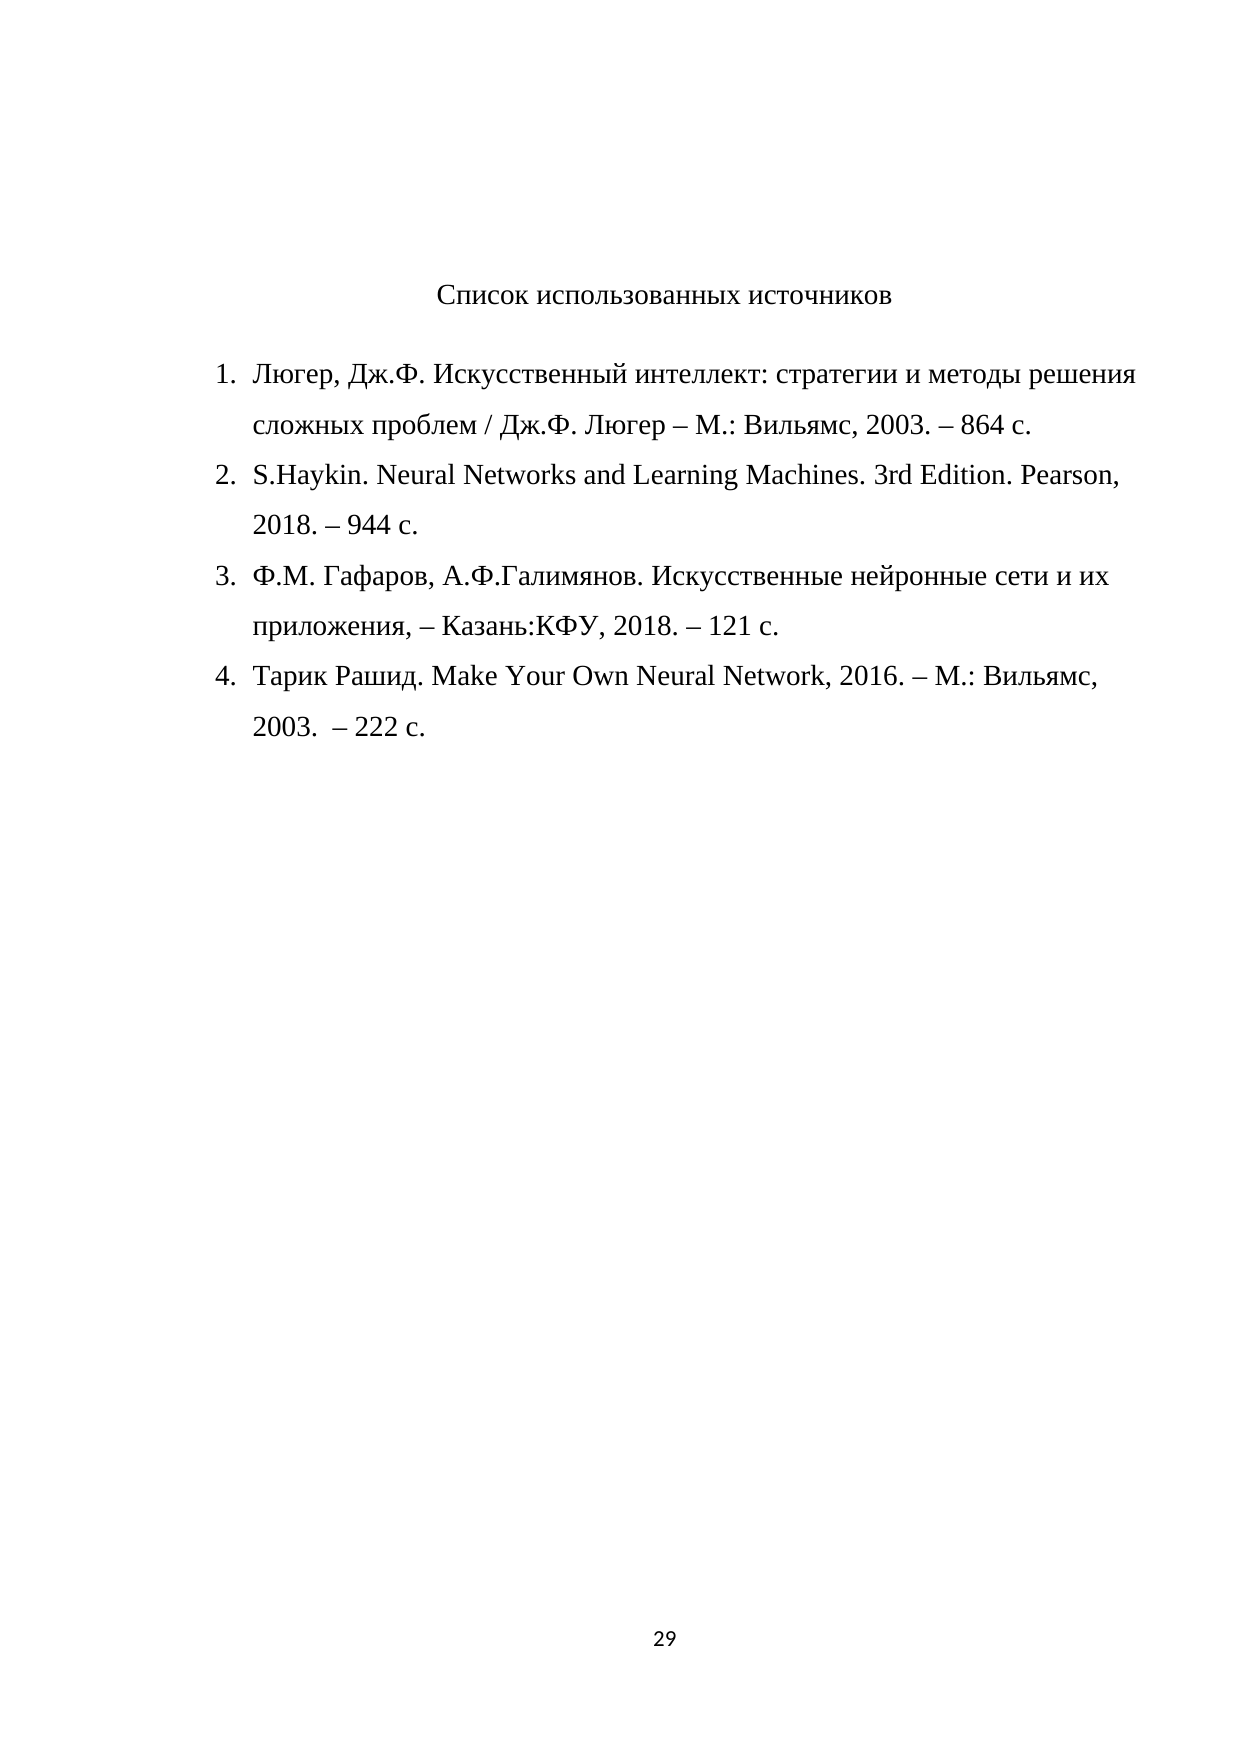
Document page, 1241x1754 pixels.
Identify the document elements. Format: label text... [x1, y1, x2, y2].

subtitle Список использованных источников [177, 277, 1152, 311]
list S.Haykin. Neural Networks and Learning Machines. 3rd Edition. Pearson, 2018. – 944 с. [215, 457, 1152, 541]
list Люгер, Дж.Ф. Искусственный интеллект: стратегии и методы решения [215, 357, 1152, 390]
list сложных проблем / Дж.Ф. Люгер – М.: Вильямс, 2003. – 864 с. [252, 407, 1152, 440]
list Тарик Рашид. Make Your Own Neural Network, 2016. – М.: Вильямс, 2003. – 222 с. [215, 658, 1152, 742]
list Ф.М. Гафаров, А.Ф.Галимянов. Искусственные нейронные сети и их приложения, – Казань:КФУ, 2018. – 121 с. [215, 558, 1152, 642]
